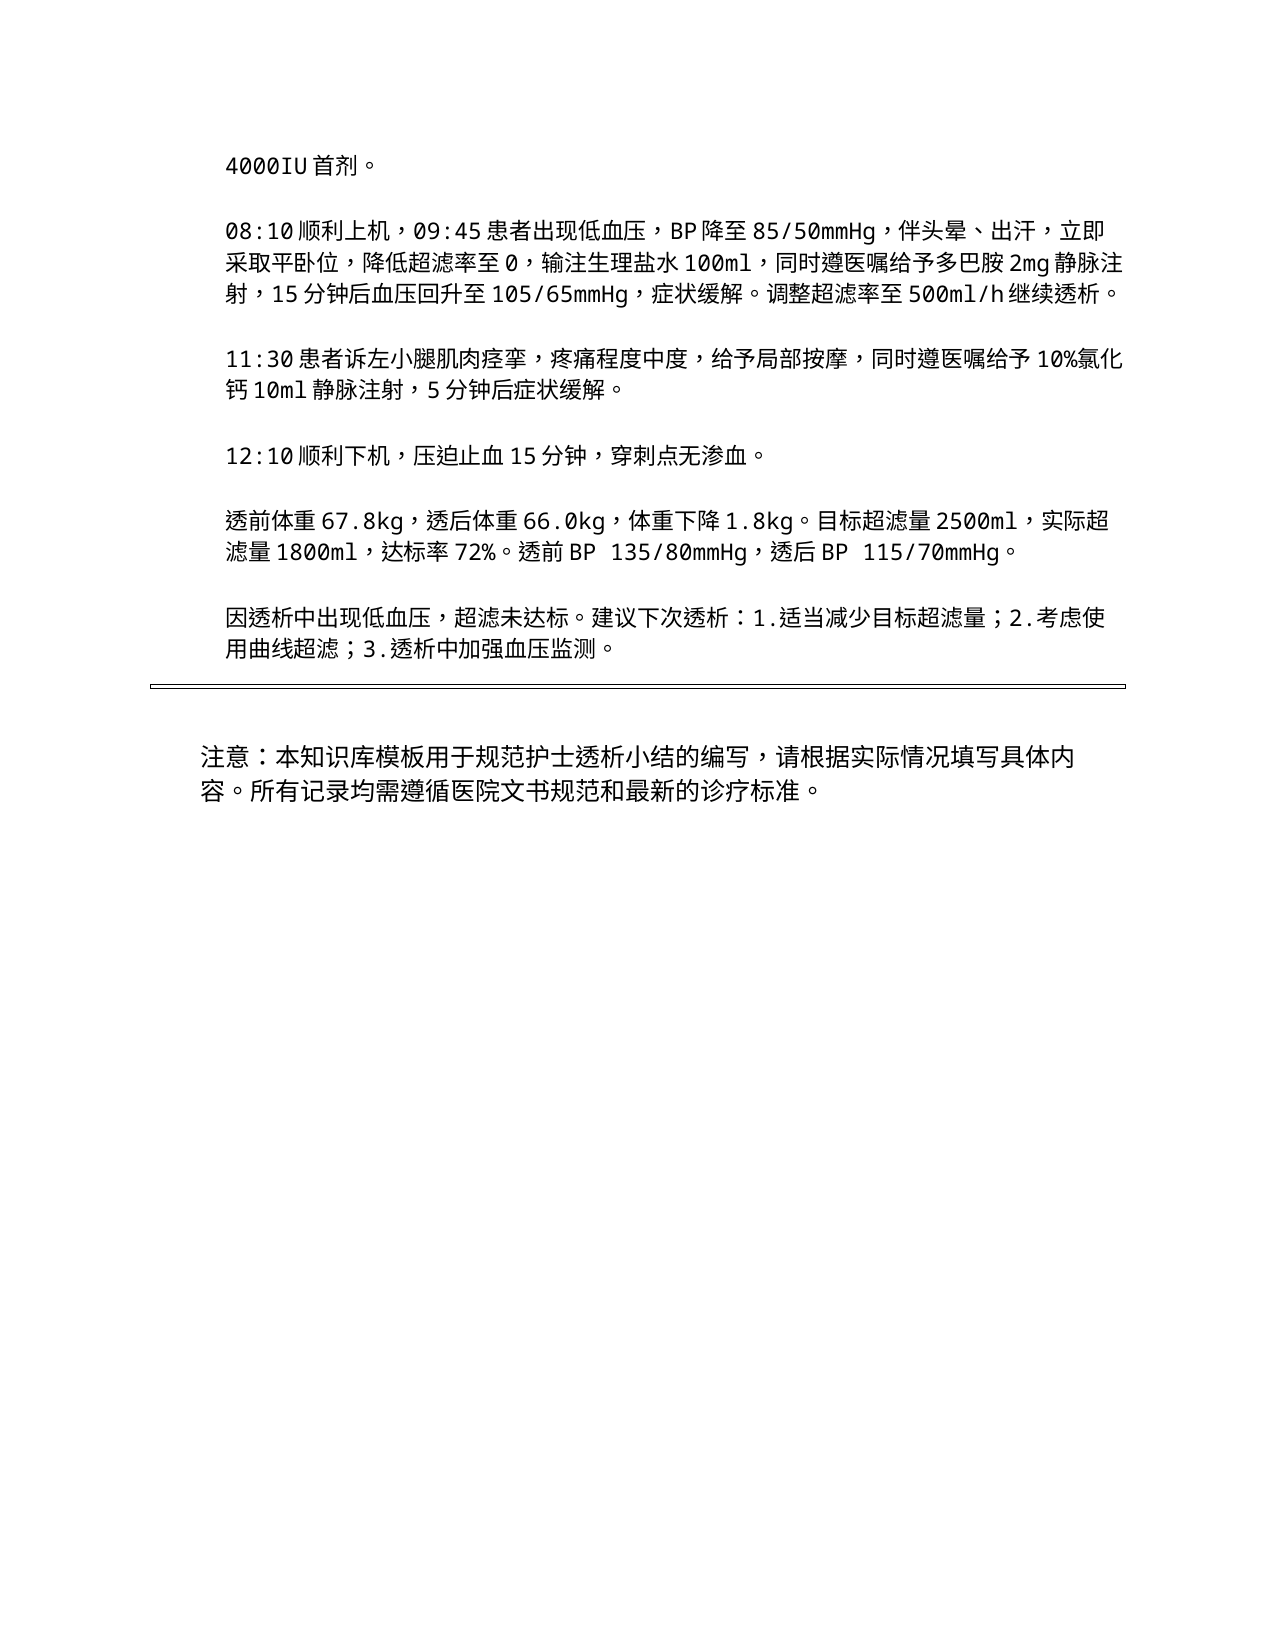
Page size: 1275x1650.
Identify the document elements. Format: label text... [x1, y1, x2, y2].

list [187, 150, 1125, 664]
text 注意：本知识库模板用于规范护士透析小结的编写，请根据实际情况填写具体内容。所有记录均需遵循医院文书规范和最新的诊疗标准。 [200, 740, 1075, 808]
